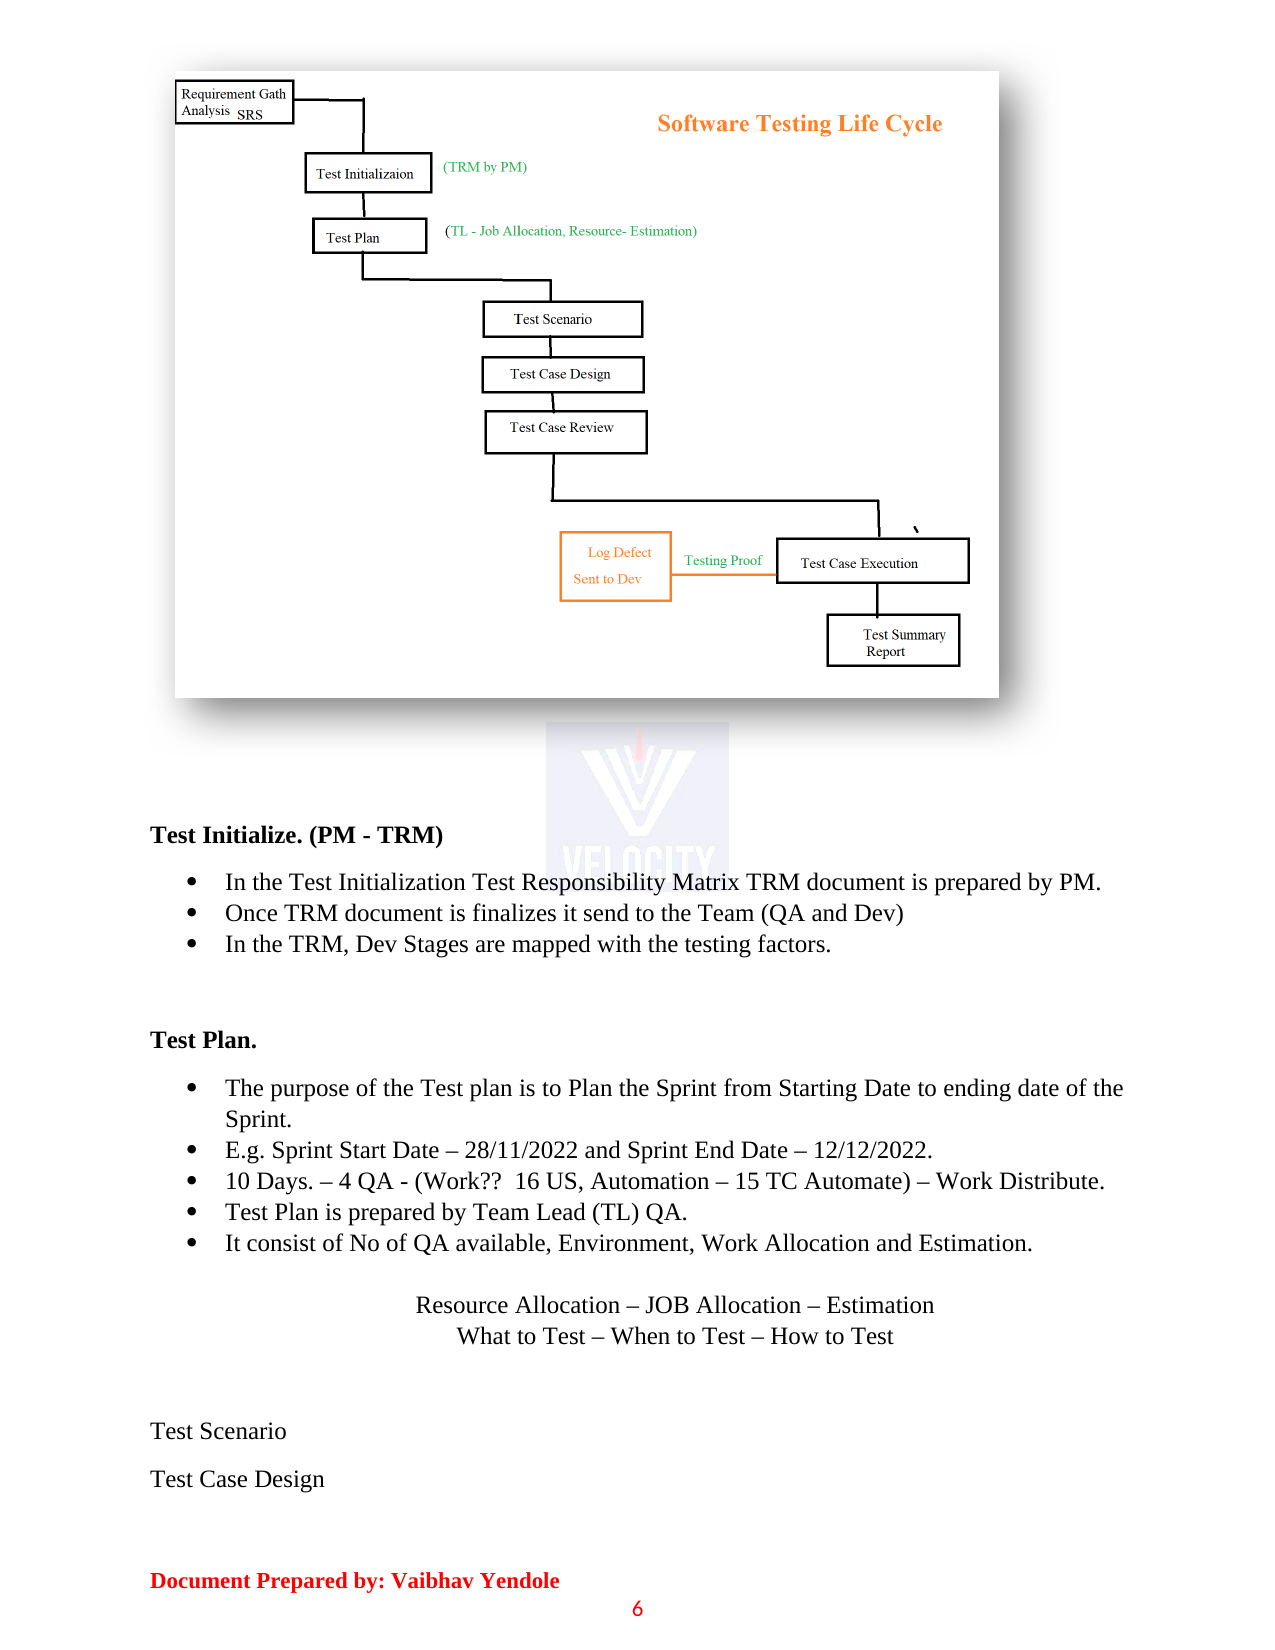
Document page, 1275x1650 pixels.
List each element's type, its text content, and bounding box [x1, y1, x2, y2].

list Resource Allocation – JOB Allocation – Estimation [225, 1290, 1125, 1319]
list In the Test Initialization Test Responsibility Matrix TRM document is prepared by PM. [187, 867, 1125, 896]
text Test Case Design [150, 1464, 1125, 1493]
list Once TRM document is finalizes it send to the Team (QA and Dev) [187, 898, 1125, 927]
list The purpose of the Test plan is to Plan the Sprint from Starting Date to ending date of the Sprint. [187, 1073, 1125, 1132]
list It consist of No of QA available, Environment, Work Allocation and Estimation. [187, 1228, 1125, 1257]
list In the TRM, Dev Stages are mapped with the testing factors. [187, 929, 1125, 958]
text Test Scenario [150, 1416, 1125, 1445]
text Test Initialize. (PM - TRM) [150, 820, 1125, 848]
list What to Test – When to Test – How to Test [225, 1321, 1125, 1350]
list 10 Days. – 4 QA - (Work?? 16 US, Automation – 15 TC Automate) – Work Distribute. [187, 1166, 1125, 1194]
list Test Plan is prepared by Team Lead (TL) QA. [187, 1197, 1125, 1226]
text Test Plan. [150, 1025, 1125, 1054]
list E.g. Sprint Start Date – 28/11/2022 and Sprint End Date – 12/12/2022. [187, 1135, 1125, 1163]
picture [175, 71, 999, 698]
